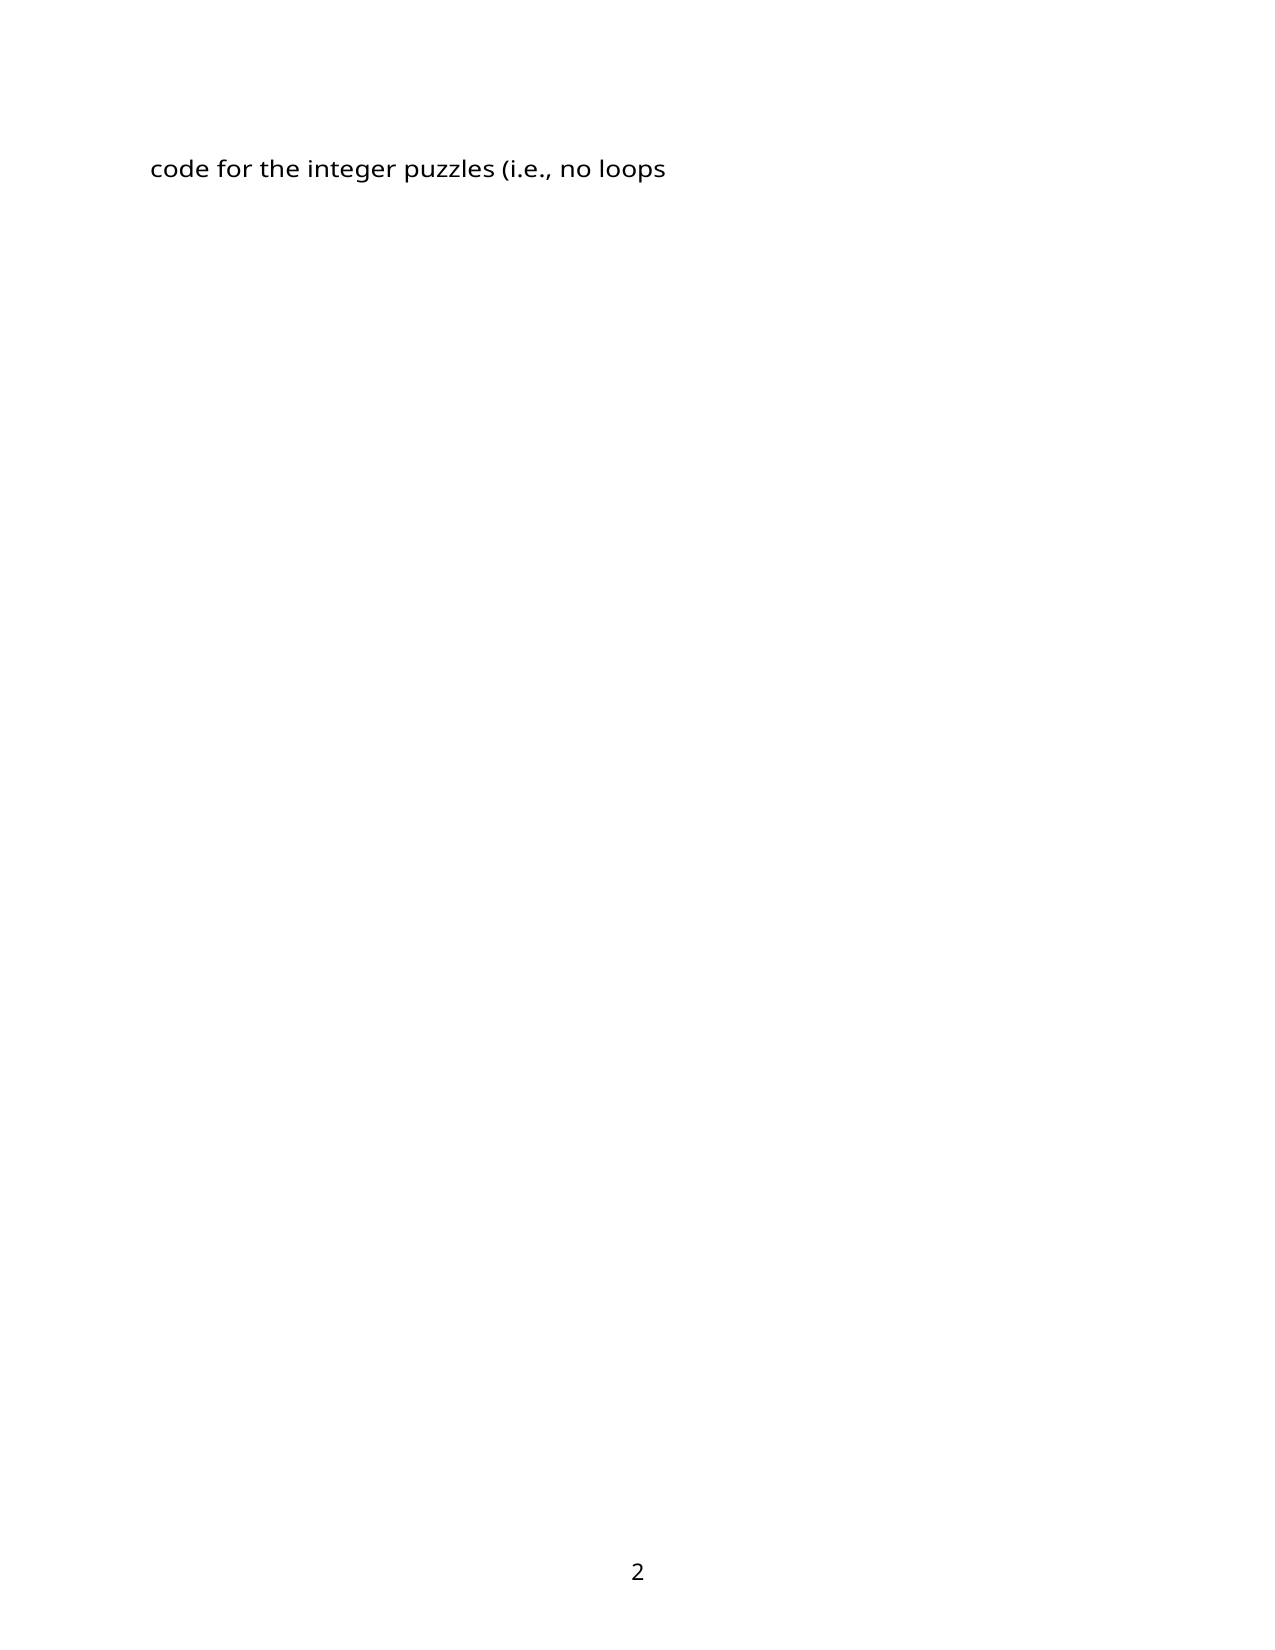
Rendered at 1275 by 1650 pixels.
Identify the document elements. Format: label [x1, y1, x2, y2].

text [150, 156, 1124, 183]
